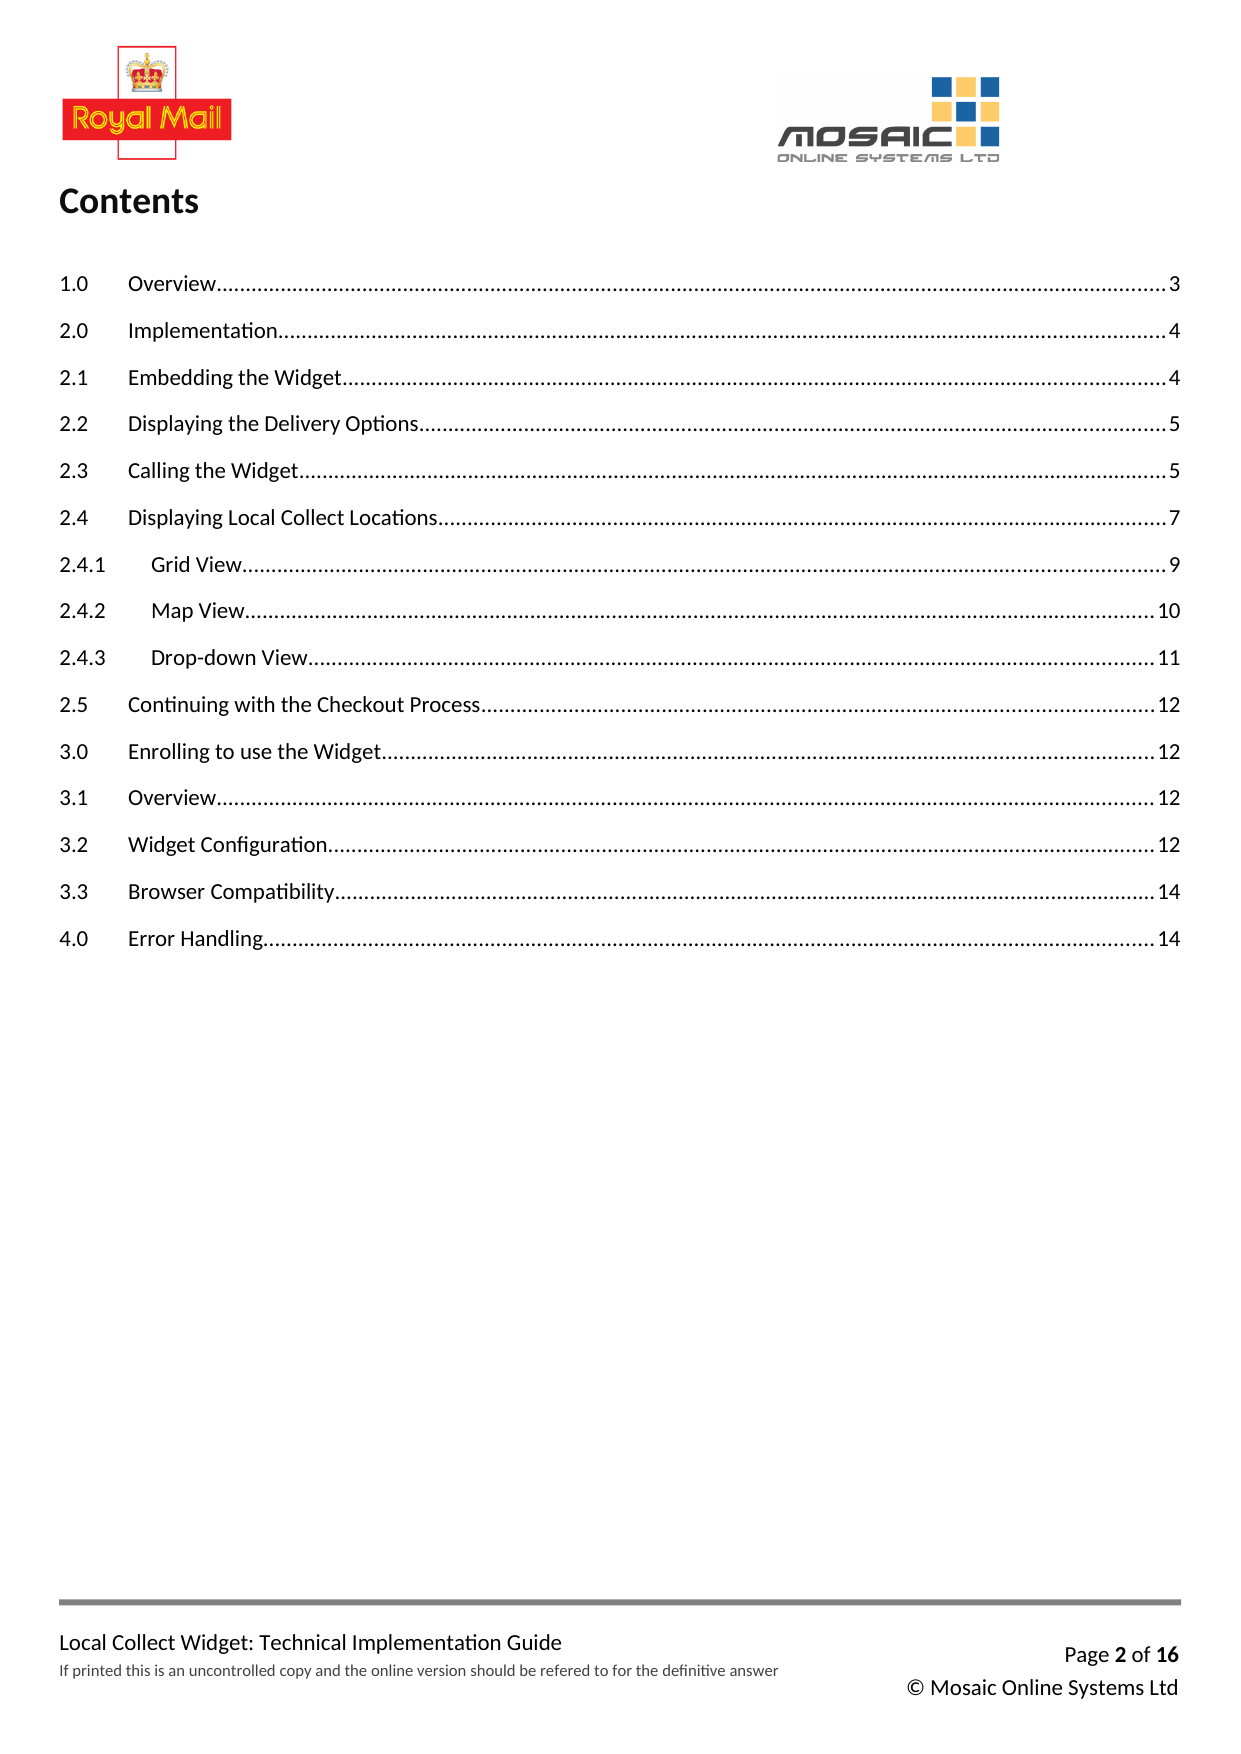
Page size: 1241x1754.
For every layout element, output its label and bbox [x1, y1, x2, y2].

picture [59, 44, 235, 162]
picture [777, 77, 1000, 162]
